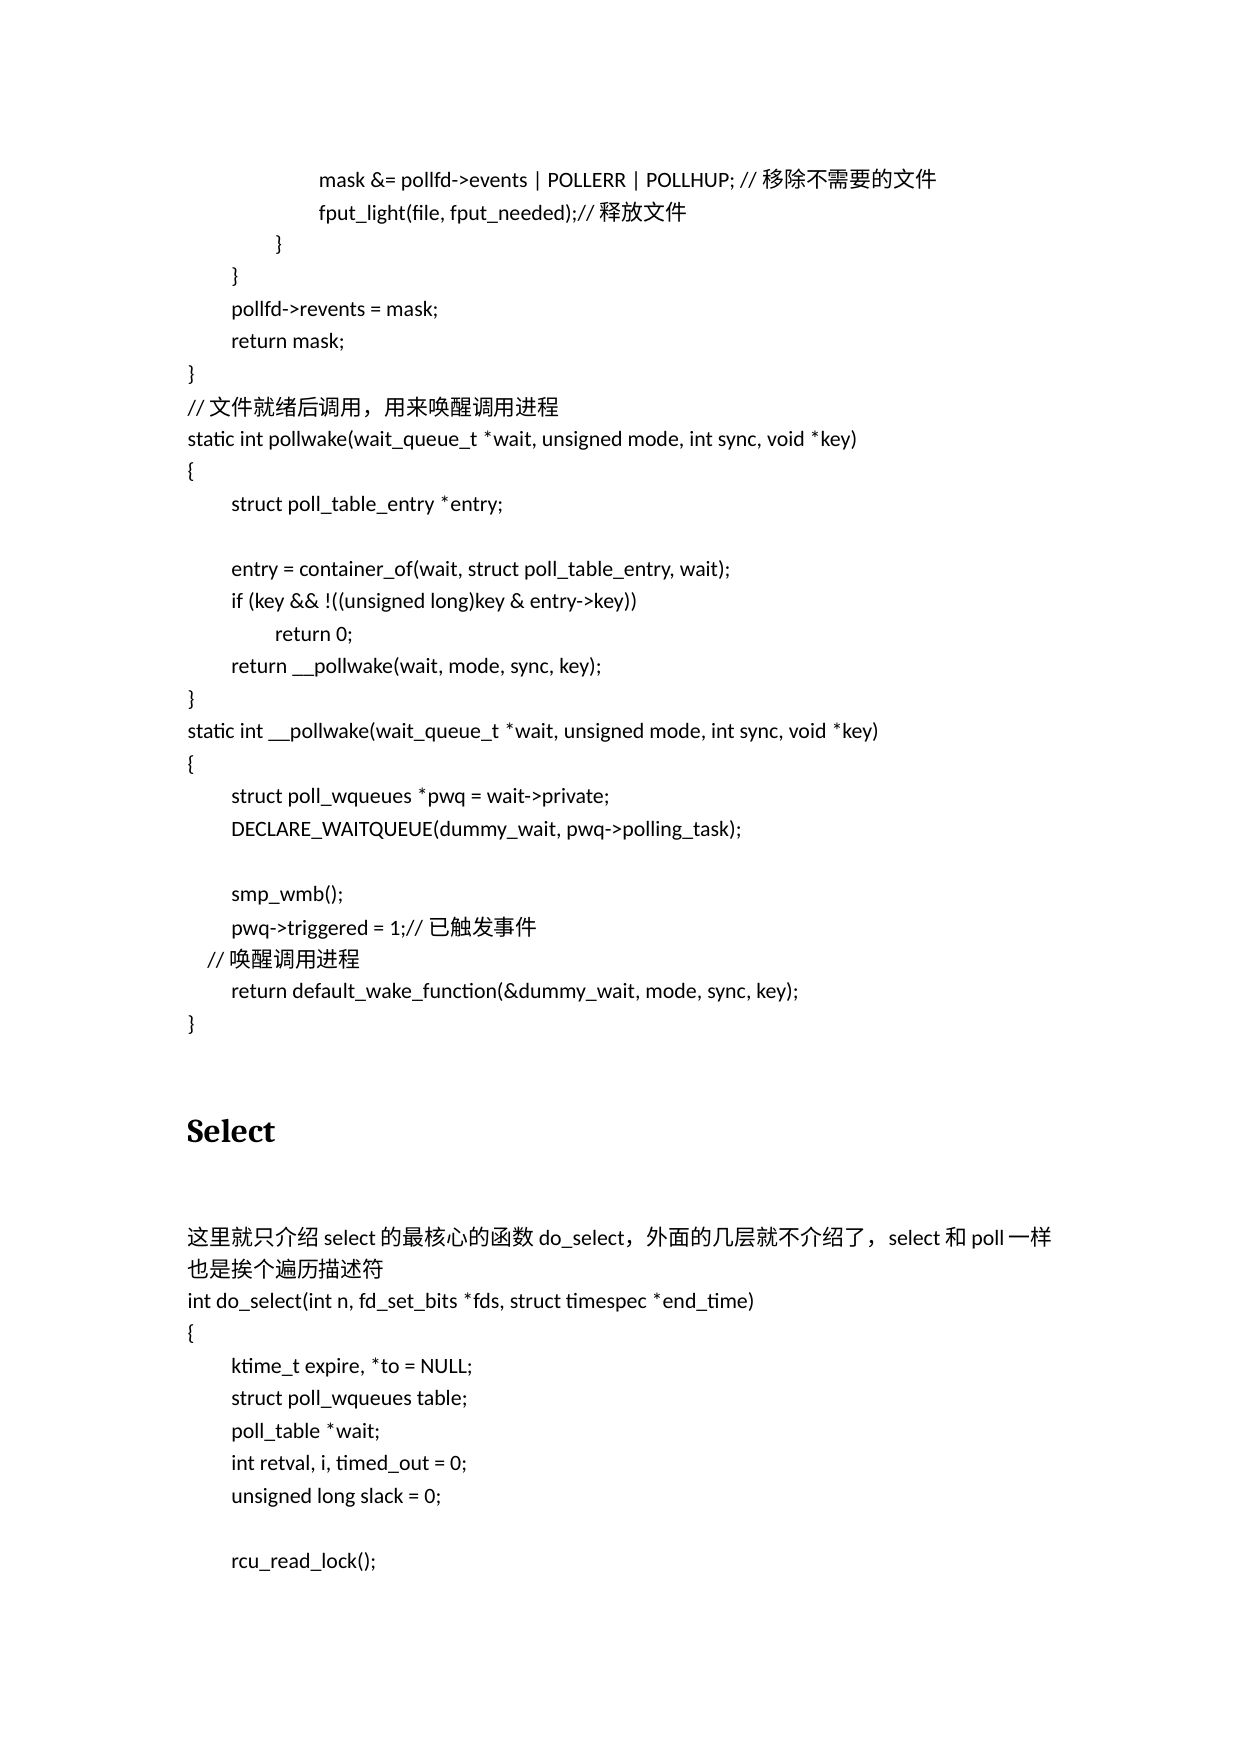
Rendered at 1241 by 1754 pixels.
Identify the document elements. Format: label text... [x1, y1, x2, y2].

text pwq->triggered = 1;// 已触发事件 [187, 909, 1053, 942]
text return mask; [187, 324, 1053, 357]
text if (key && !((unsigned long)key & entry->key)) [187, 584, 1053, 617]
text { [187, 747, 1053, 779]
text struct poll_table_entry *entry; [187, 487, 1053, 519]
text { [187, 1317, 1053, 1349]
text unsigned long slack = 0; [187, 1479, 1053, 1512]
text rcu_read_lock(); [187, 1544, 1053, 1577]
text return __pollwake(wait, mode, sync, key); [187, 649, 1053, 682]
text DECLARE_WAITQUEUE(dummy_wait, pwq->polling_task); [187, 812, 1053, 844]
text { [187, 454, 1053, 487]
text smp_wmb(); [187, 877, 1053, 909]
text static int __pollwake(wait_queue_t *wait, unsigned mode, int sync, void *key) [187, 714, 1053, 747]
text int do_select(int n, fd_set_bits *fds, struct timespec *end_time) [187, 1284, 1053, 1317]
text } [187, 259, 1053, 292]
text 这里就只介绍select的最核心的函数do_select，外面的几层就不介绍了，select和poll一样也是挨个遍历描述符 [187, 1219, 1053, 1284]
text // 唤醒调用进程 [187, 942, 1053, 974]
text } [187, 357, 1053, 389]
text struct poll_wqueues *pwq = wait->private; [187, 779, 1053, 812]
text poll_table *wait; [187, 1414, 1053, 1447]
text struct poll_wqueues table; [187, 1382, 1053, 1414]
text return 0; [187, 617, 1053, 649]
text static int pollwake(wait_queue_t *wait, unsigned mode, int sync, void *key) [187, 422, 1053, 454]
text } [187, 682, 1053, 714]
text int retval, i, timed_out = 0; [187, 1447, 1053, 1479]
text return default_wake_function(&dummy_wait, mode, sync, key); [187, 974, 1053, 1007]
text fput_light(file, fput_needed);// 释放文件 [187, 194, 1053, 227]
subtitle Select [187, 1099, 1053, 1164]
text pollfd->revents = mask; [187, 292, 1053, 324]
text // 文件就绪后调用，用来唤醒调用进程 [187, 389, 1053, 422]
text } [187, 1007, 1053, 1039]
text entry = container_of(wait, struct poll_table_entry, wait); [187, 552, 1053, 584]
text } [187, 227, 1053, 259]
text mask &= pollfd->events | POLLERR | POLLHUP; // 移除不需要的文件 [187, 162, 1053, 194]
text ktime_t expire, *to = NULL; [187, 1349, 1053, 1382]
